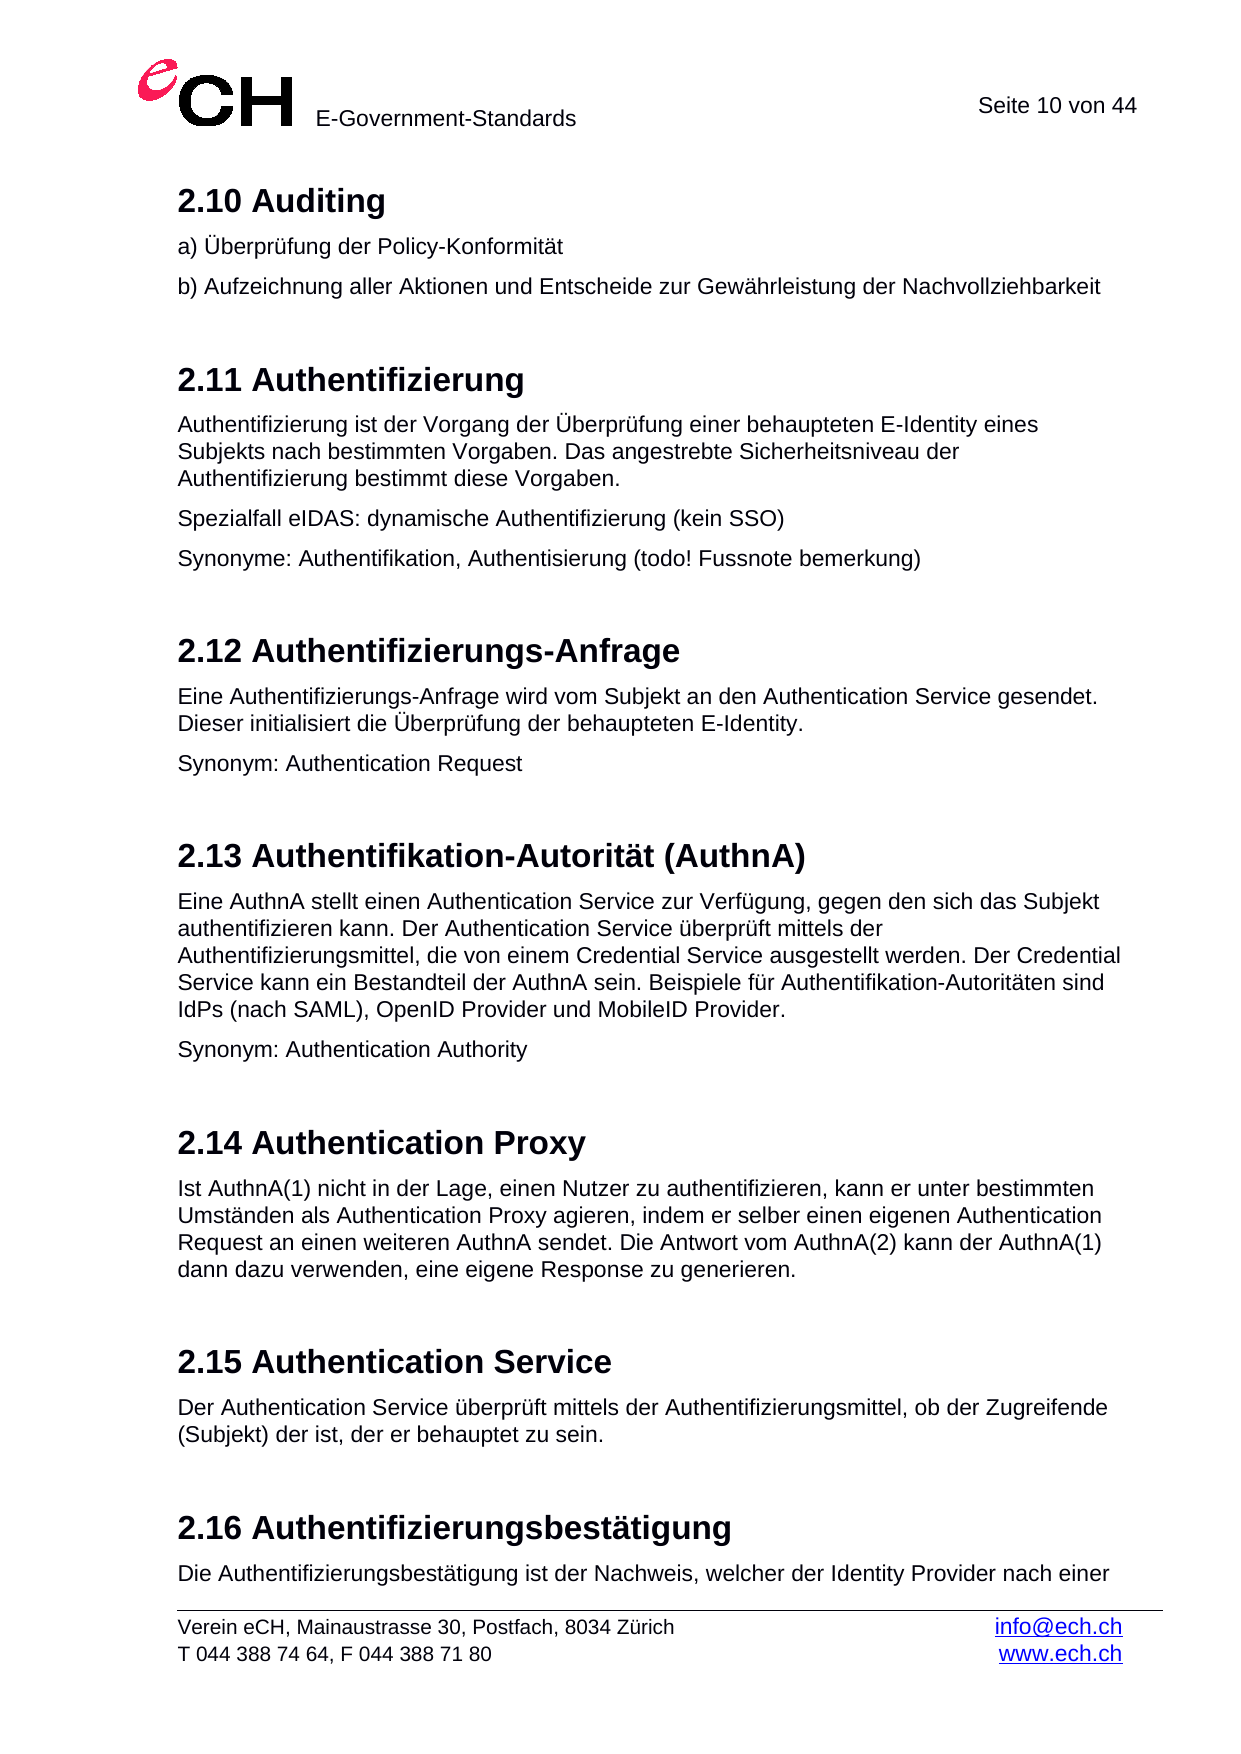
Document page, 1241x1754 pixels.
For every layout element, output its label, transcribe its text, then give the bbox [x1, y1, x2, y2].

text Synonym: Authentication Authority [177, 1035, 1122, 1062]
subtitle Authentifizierung [177, 359, 1122, 398]
text Spezialfall eIDAS: dynamische Authentifizierung (kein SSO) [177, 504, 1122, 531]
text Eine Authentifizierungs-Anfrage wird vom Subjekt an den Authentication Service gesendet. Dieser initialisiert die Überprüfung der behaupteten E-Identity. [177, 682, 1122, 736]
text Synonym: Authentication Request [177, 749, 1122, 776]
subtitle Auditing [177, 182, 1122, 220]
text a) Überprüfung der Policy-Konformität [177, 232, 1122, 259]
subtitle Authentifizierungs-Anfrage [177, 631, 1122, 670]
text Eine AuthnA stellt einen Authentication Service zur Verfügung, gegen den sich das Subjekt authentifizieren kann. Der Authentication Service überprüft mittels der Authentifizierungsmittel, die von einem Credential Service ausgestellt werden. Der Credential Service kann ein Bestandteil der AuthnA sein. Beispiele für Authentifikation-Autoritäten sind IdPs (nach SAML), OpenID Provider und MobileID Provider. [177, 887, 1122, 1023]
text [177, 1559, 1122, 1586]
text Authentifizierung ist der Vorgang der Überprüfung einer behaupteten E-Identity eines Subjekts nach bestimmten Vorgaben. Das angestrebte Sicherheitsniveau der Authentifizierung bestimmt diese Vorgaben. [177, 411, 1122, 492]
text b) Aufzeichnung aller Aktionen und Entscheide zur Gewährleistung der Nachvollziehbarkeit [177, 272, 1122, 299]
subtitle Authentication Service [177, 1342, 1122, 1381]
text Synonyme: Authentifikation, Authentisierung (todo! Fussnote bemerkung) [177, 544, 1122, 571]
text Der Authentication Service überprüft mittels der Authentifizierungsmittel, ob der Zugreifende (Subjekt) der ist, der er behauptet zu sein. [177, 1393, 1122, 1448]
subtitle Authentifikation-Autorität (AuthnA) [177, 836, 1122, 875]
subtitle Authentication Proxy [177, 1123, 1122, 1161]
text Ist AuthnA(1) nicht in der Lage, einen Nutzer zu authentifizieren, kann er unter bestimmten Umständen als Authentication Proxy agieren, indem er selber einen eigenen Authentication Request an einen weiteren AuthnA sendet. Die Antwort vom AuthnA(2) kann der AuthnA(1) dann dazu verwenden, eine eigene Response zu generieren. [177, 1174, 1122, 1282]
subtitle Authentifizierungsbestätigung [177, 1508, 1122, 1546]
